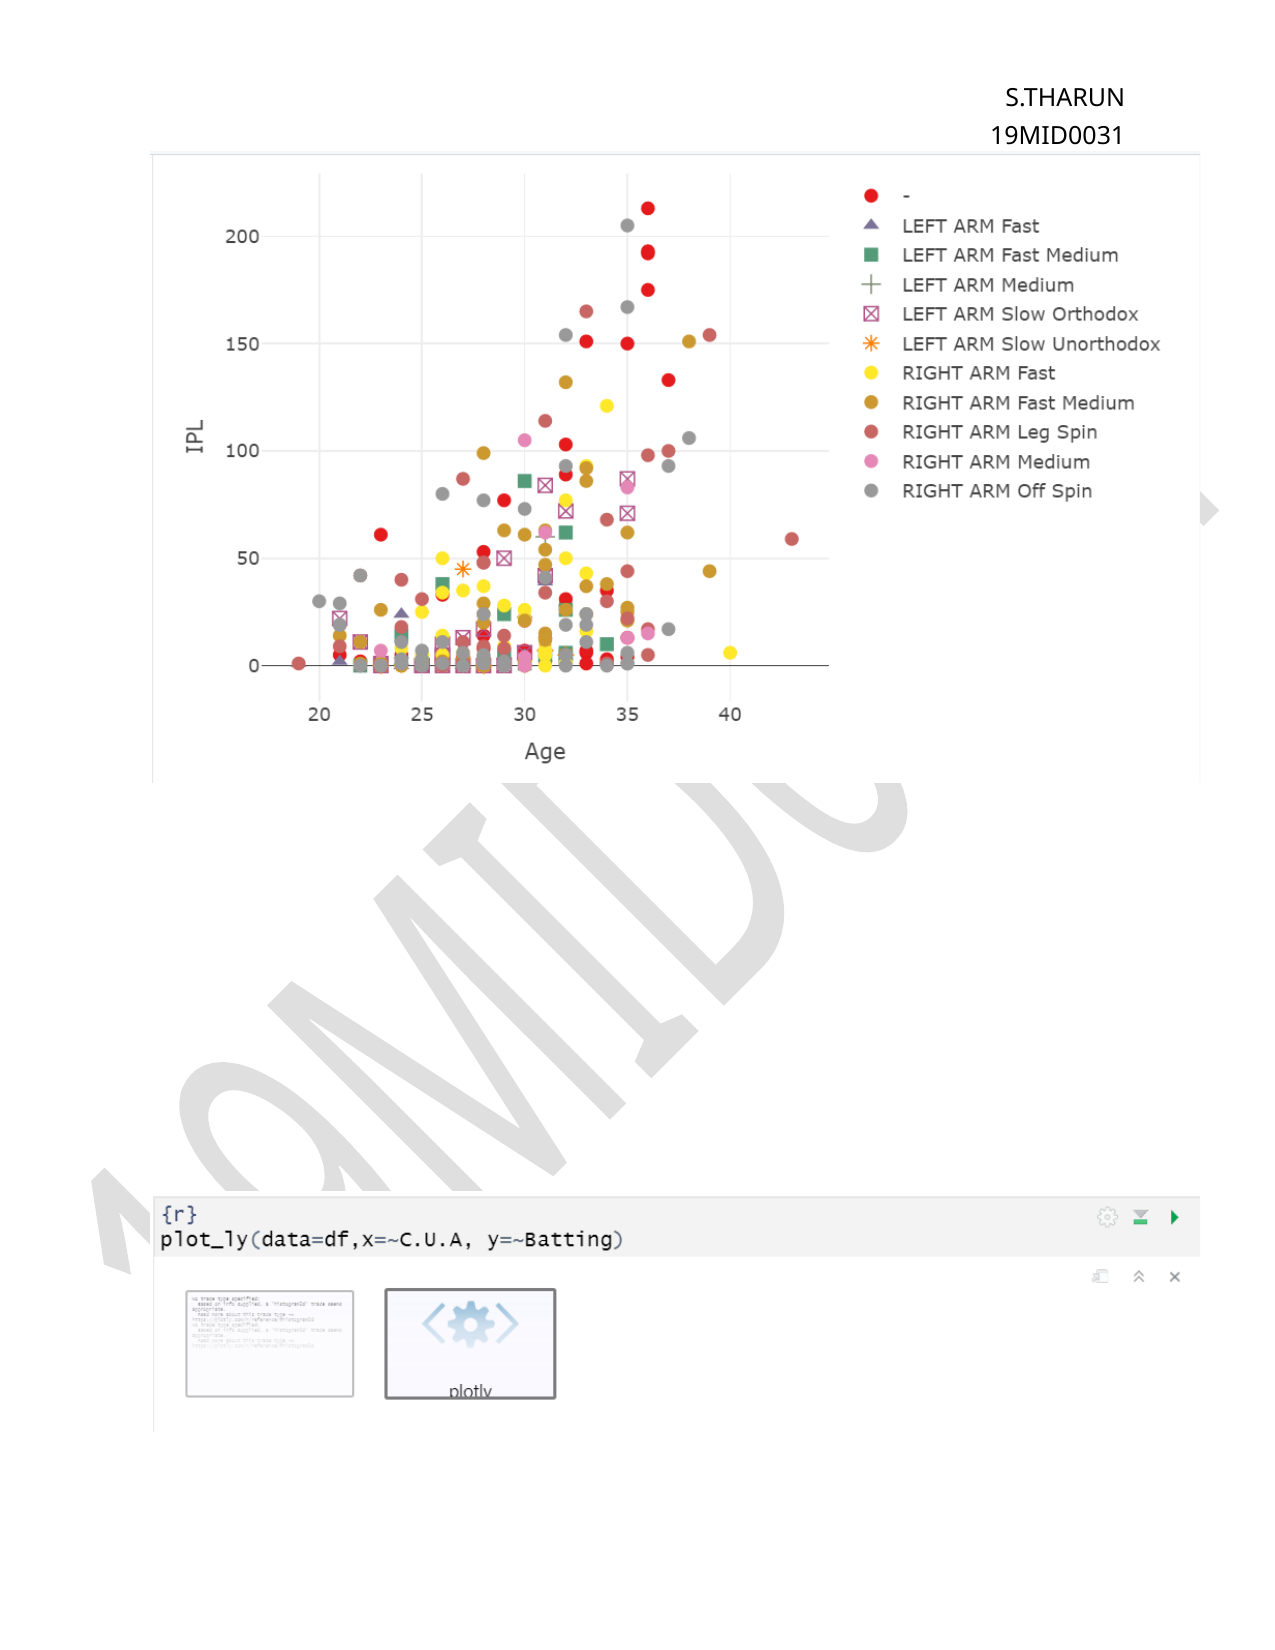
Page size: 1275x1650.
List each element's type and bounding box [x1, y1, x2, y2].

picture [150, 151, 1200, 783]
table_cell [75, 151, 1200, 1432]
picture [150, 1191, 1200, 1432]
